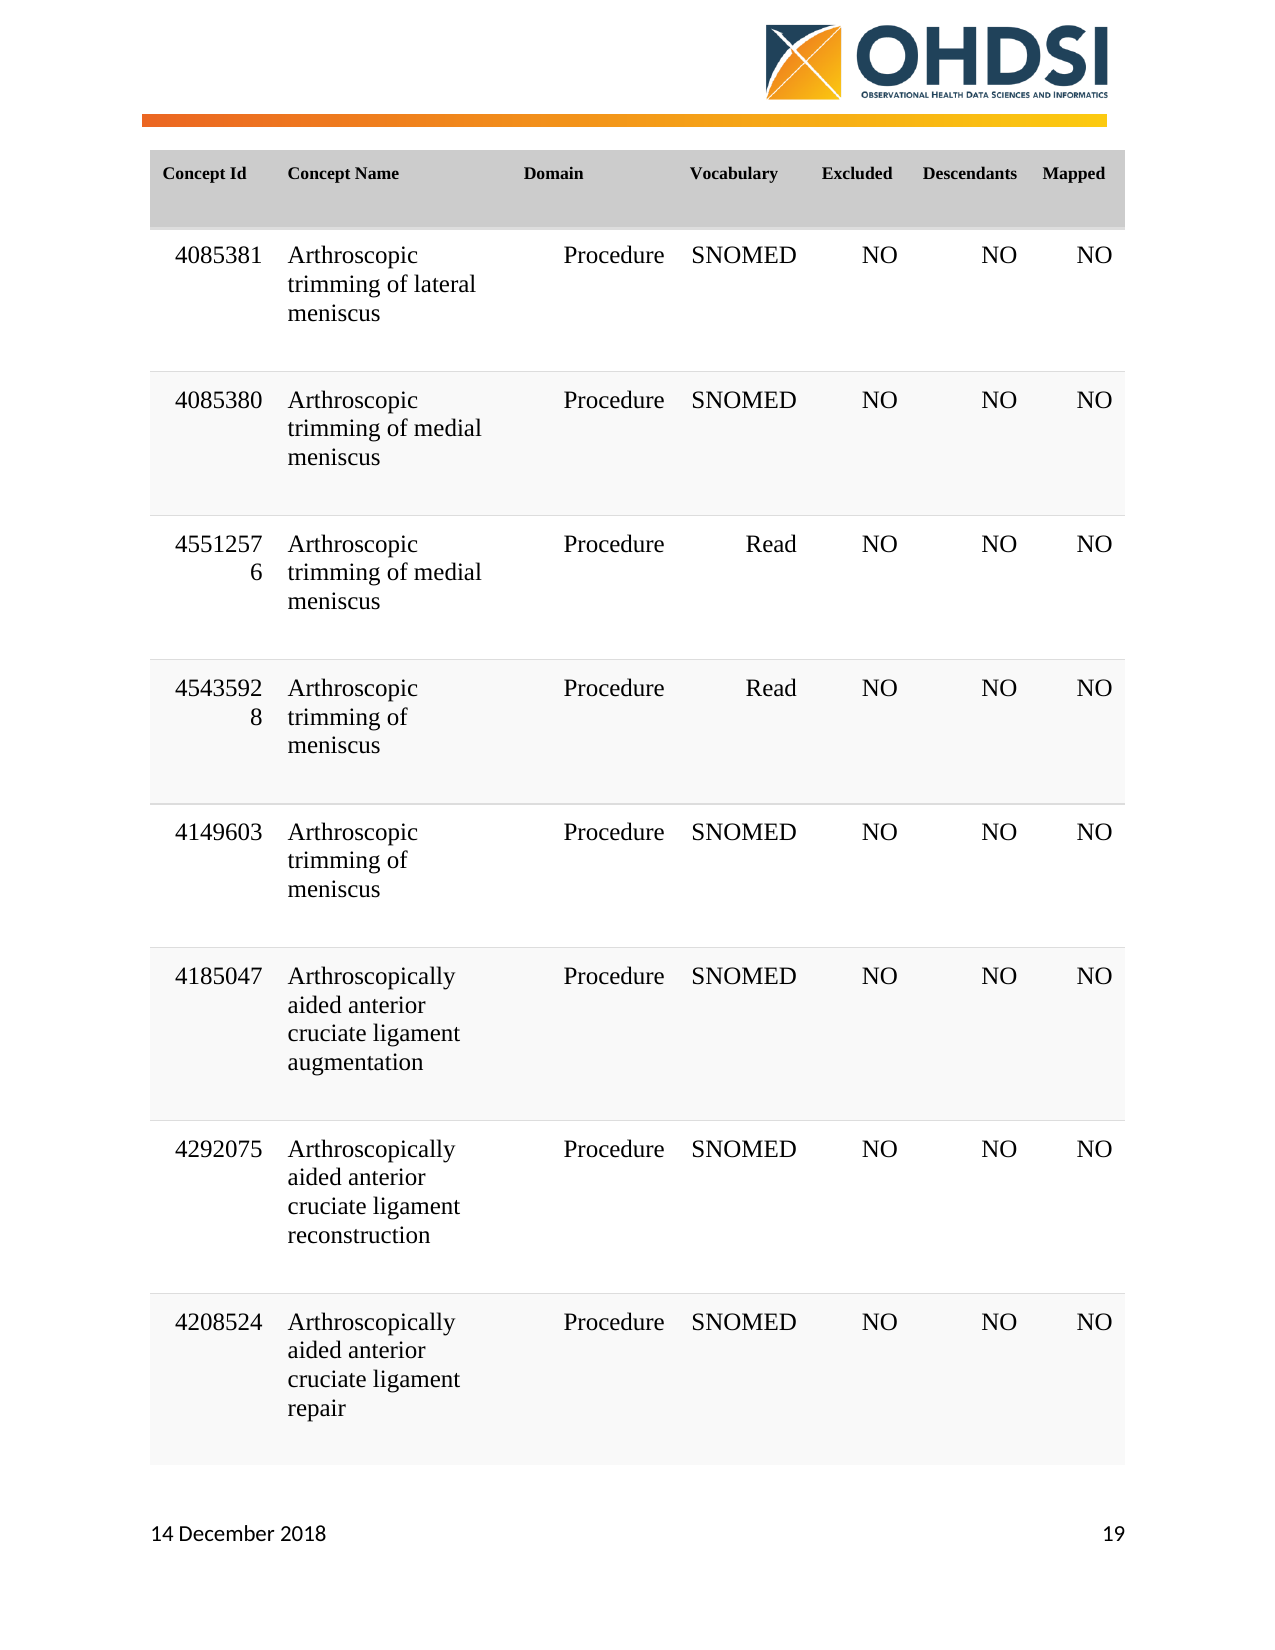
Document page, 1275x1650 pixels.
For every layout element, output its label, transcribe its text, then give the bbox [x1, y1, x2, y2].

table_cell NO [910, 660, 1030, 803]
table_cell NO [809, 805, 910, 947]
table_cell NO [1030, 805, 1125, 947]
table_cell SNOMED [677, 805, 809, 947]
table_cell NO [1030, 1121, 1125, 1292]
table_cell NO [910, 230, 1030, 371]
table_cell NO [1030, 372, 1125, 515]
table_cell Procedure [511, 1294, 677, 1465]
table_cell Read [677, 516, 809, 659]
table_cell Arthroscopic trimming of medial meniscus [275, 372, 511, 515]
table_cell NO [809, 948, 910, 1120]
table_cell NO [910, 805, 1030, 947]
table_cell NO [910, 948, 1030, 1120]
table_cell Procedure [511, 516, 677, 659]
table_cell 45512576 [150, 516, 275, 659]
table_cell SNOMED [677, 230, 809, 371]
table_header Excluded [809, 150, 910, 227]
table_cell NO [809, 230, 910, 371]
table_cell 4149603 [150, 805, 275, 947]
table_cell Procedure [511, 660, 677, 803]
table_cell NO [809, 660, 910, 803]
table_cell NO [1030, 660, 1125, 803]
table_cell 45435928 [150, 660, 275, 803]
table_cell 4085380 [150, 372, 275, 515]
table_cell Arthroscopically aided anterior cruciate ligament reconstruction [275, 1121, 511, 1292]
table_header Descendants [910, 150, 1030, 227]
table_cell NO [910, 516, 1030, 659]
table_cell NO [1030, 516, 1125, 659]
table_cell Procedure [511, 805, 677, 947]
table_cell SNOMED [677, 1294, 809, 1465]
table_cell Read [677, 660, 809, 803]
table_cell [275, 230, 511, 371]
table_cell 4208524 [150, 1294, 275, 1465]
table_header Domain [511, 150, 677, 227]
picture [748, 11, 1125, 114]
table_cell Arthroscopic trimming of meniscus [275, 805, 511, 947]
table_cell Arthroscopic trimming of meniscus [275, 660, 511, 803]
table_cell SNOMED [677, 1121, 809, 1292]
table_cell SNOMED [677, 948, 809, 1120]
table_cell NO [910, 1121, 1030, 1292]
table_cell NO [1030, 230, 1125, 371]
table_cell Procedure [511, 372, 677, 515]
table_cell 4292075 [150, 1121, 275, 1292]
table_header Concept Name [275, 150, 511, 227]
table_cell NO [910, 372, 1030, 515]
table_cell Arthroscopically aided anterior cruciate ligament repair [275, 1294, 511, 1465]
table_header Vocabulary [677, 150, 809, 227]
table_cell SNOMED [677, 372, 809, 515]
table_cell Procedure [511, 1121, 677, 1292]
table_header Mapped [1030, 150, 1125, 227]
table_cell 4085381 [150, 230, 275, 371]
table_cell Procedure [511, 230, 677, 371]
table_cell NO [1030, 1294, 1125, 1465]
table_cell NO [809, 516, 910, 659]
table_cell NO [1030, 948, 1125, 1120]
table_cell Procedure [511, 948, 677, 1120]
table_cell NO [809, 1294, 910, 1465]
table_cell NO [910, 1294, 1030, 1465]
table_cell Arthroscopic trimming of medial meniscus [275, 516, 511, 659]
table_cell NO [809, 1121, 910, 1292]
table_cell Arthroscopically aided anterior cruciate ligament augmentation [275, 948, 511, 1120]
table_header Concept Id [150, 150, 275, 227]
table_cell NO [809, 372, 910, 515]
table_cell 4185047 [150, 948, 275, 1120]
